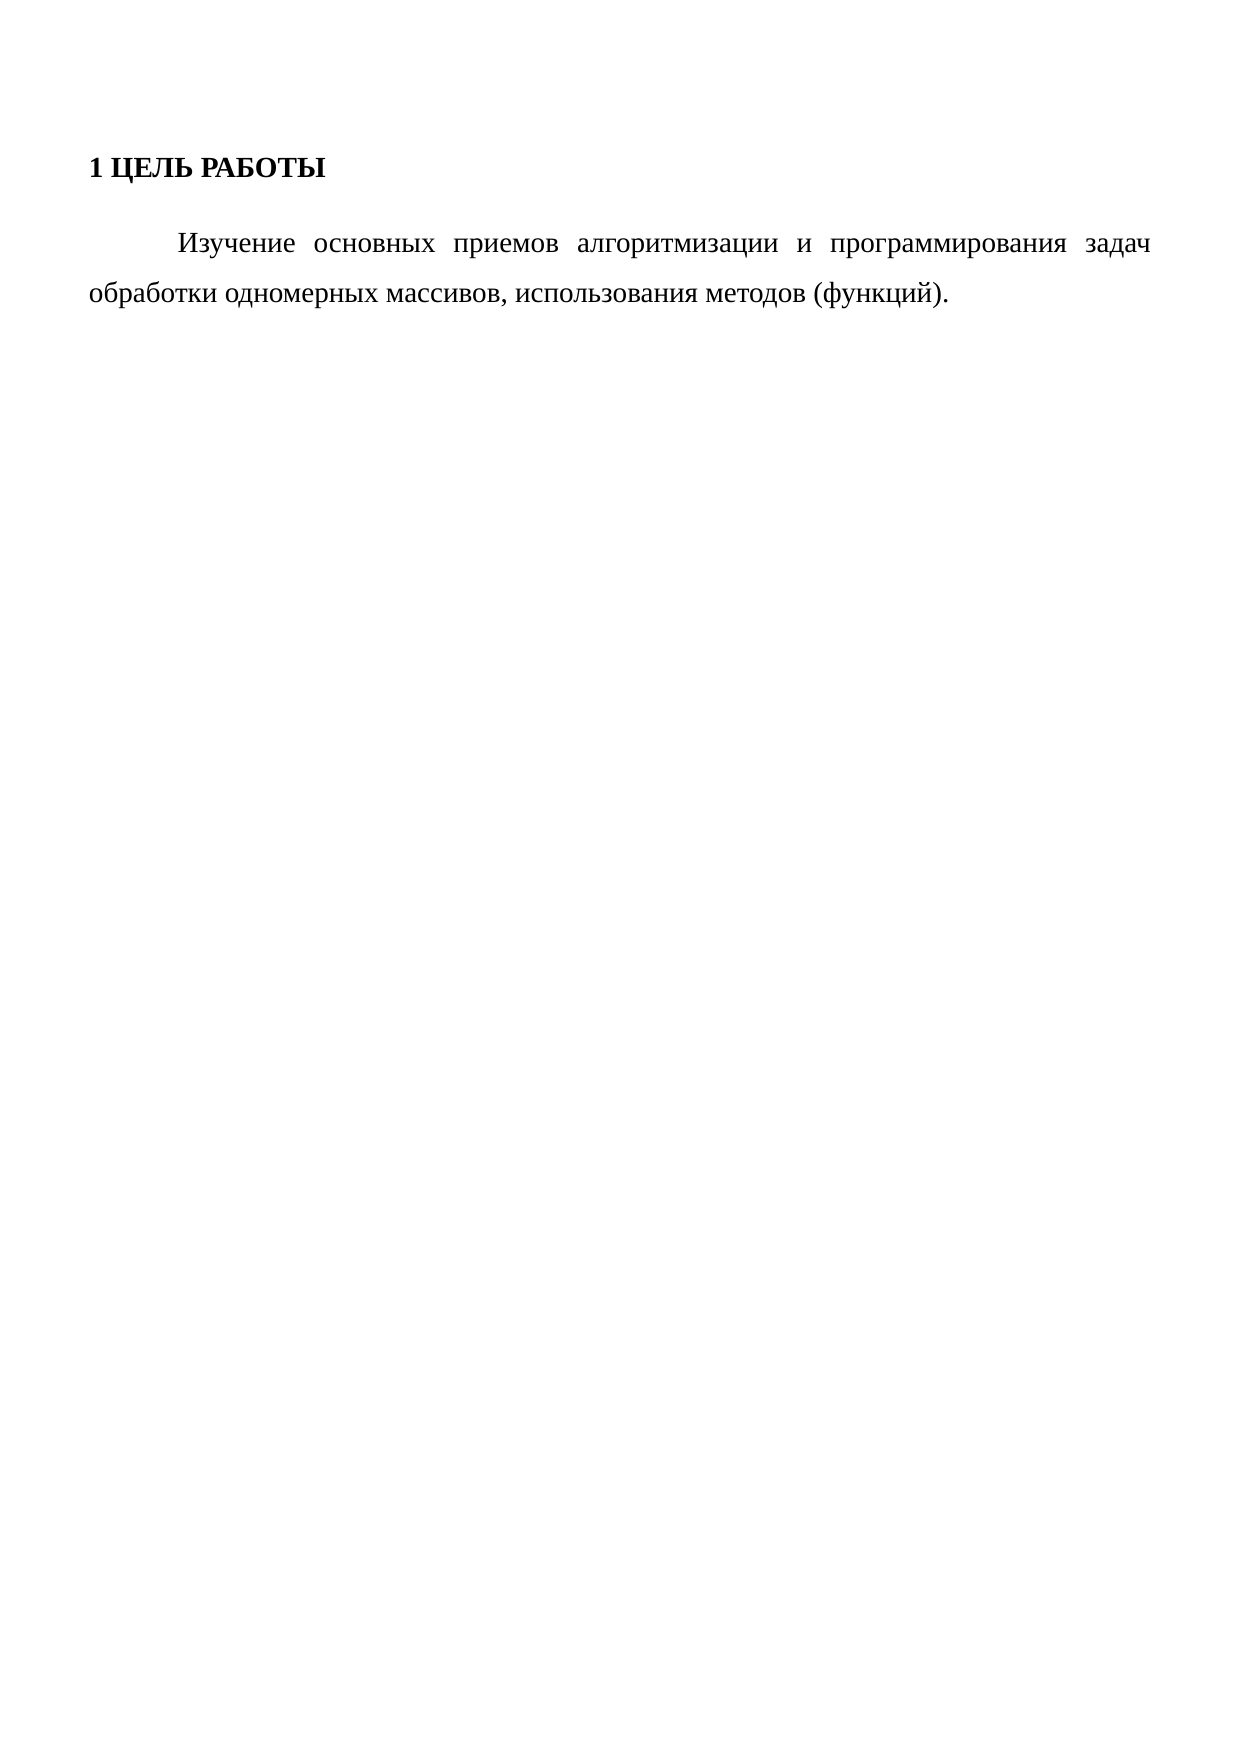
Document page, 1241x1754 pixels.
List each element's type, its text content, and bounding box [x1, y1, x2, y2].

subtitle 1 ЦЕЛЬ РАБОТЫ [89, 150, 1152, 183]
subtitle Изучение основных приемов алгоритмизации и программирования задач обработки одномерных массивов, использования методов (функций). [89, 225, 1152, 309]
